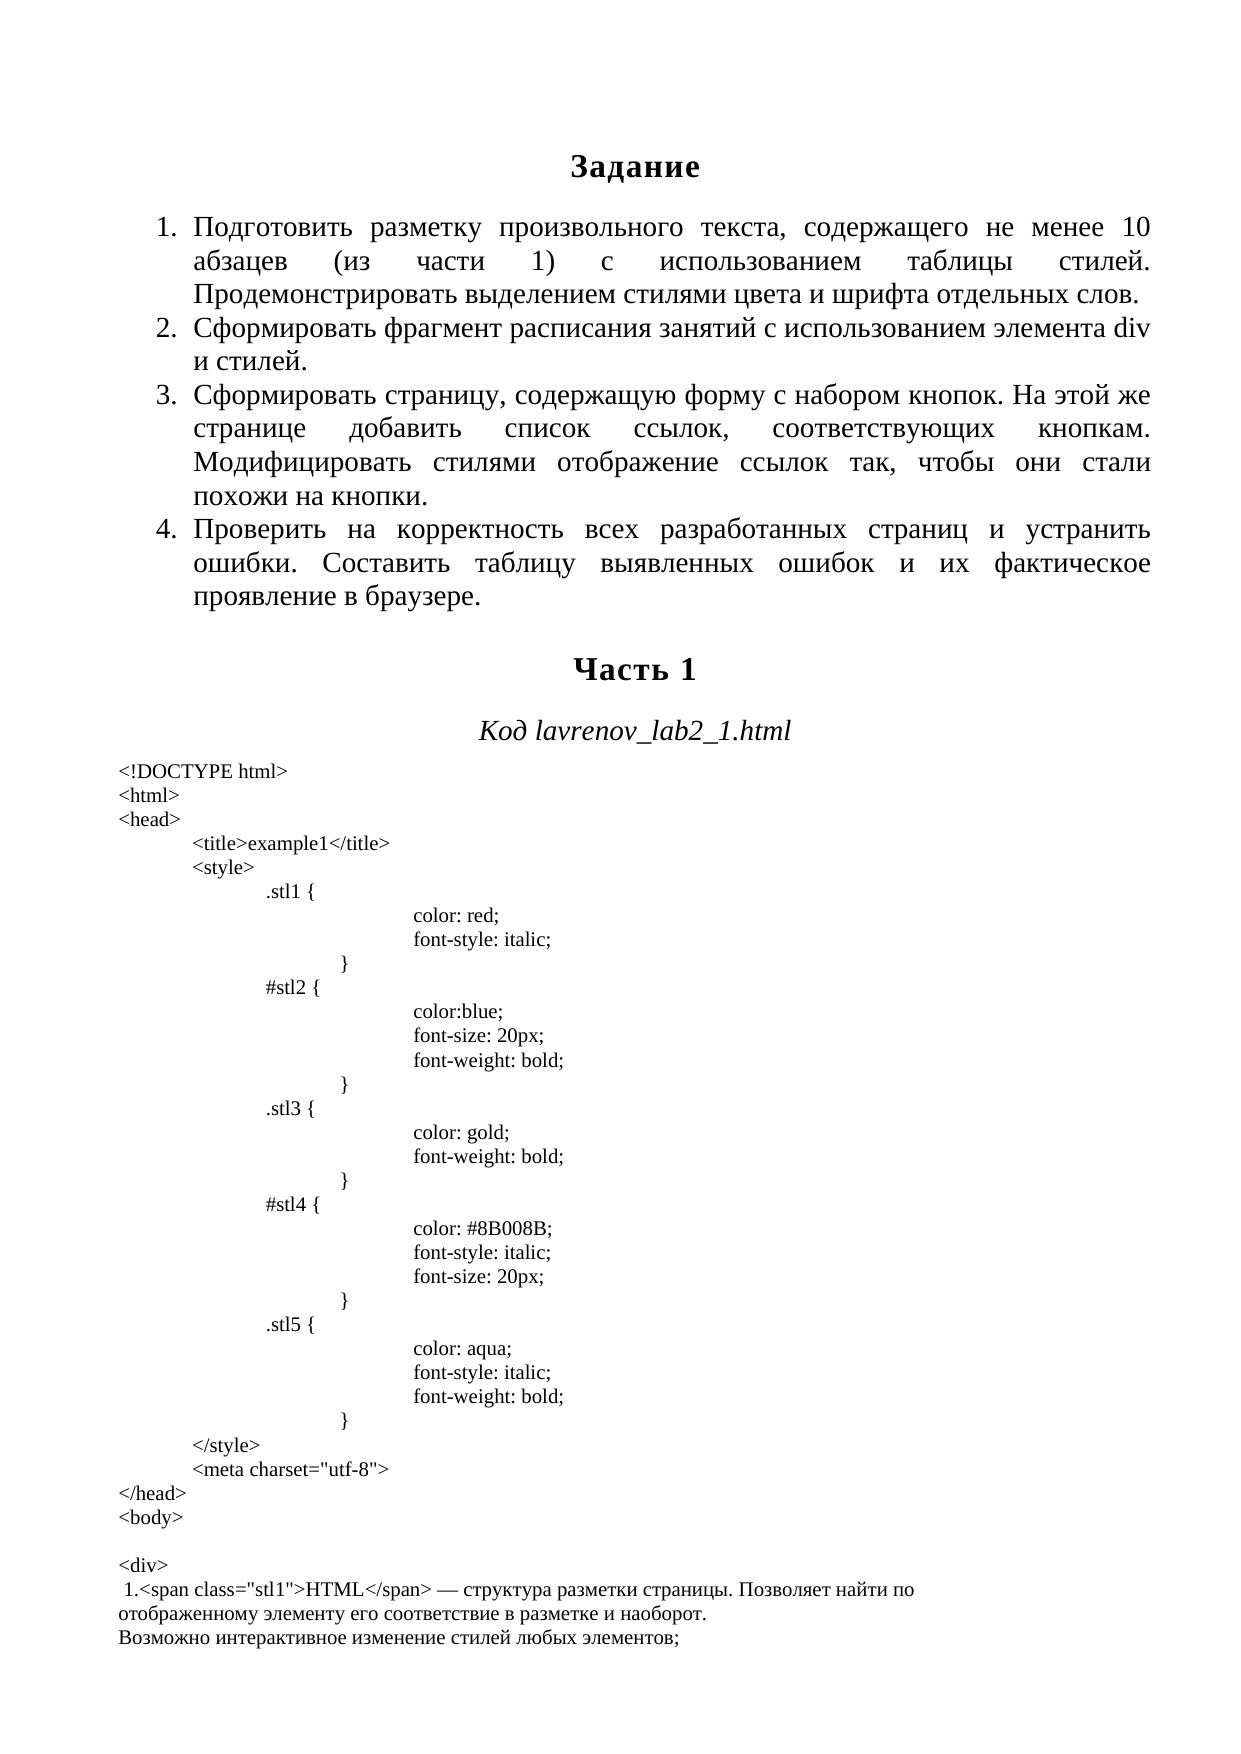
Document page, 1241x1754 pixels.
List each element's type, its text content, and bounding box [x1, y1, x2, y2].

text отображенному элементу его соответствие в разметке и наоборот. [118, 1601, 1152, 1625]
text </head> [118, 1481, 1152, 1505]
text <head> [118, 807, 1152, 831]
text font-size: 20px; [118, 1023, 1152, 1047]
text #stl2 { [118, 975, 1152, 999]
text <div> [118, 1553, 1152, 1577]
text color: aqua; [118, 1336, 1152, 1360]
text <style> [118, 855, 1152, 879]
text .stl3 { [118, 1096, 1152, 1120]
text Москва, 2017Задание [118, 146, 1152, 184]
list Сформировать страницу, содержащую форму с набором кнопок. На этой же странице добавить список ссылок, соответствующих кнопкам. Модифицировать стилями отображение ссылок так, чтобы они стали похожи на кнопки. [156, 377, 1152, 511]
text color: gold; [118, 1120, 1152, 1144]
text font-size: 20px; [118, 1264, 1152, 1288]
subtitle Код lavrenov_lab2_1.html [118, 713, 1152, 746]
text color: red; [118, 903, 1152, 927]
list Сформировать фрагмент расписания занятий с использованием элемента div и стилей. [156, 310, 1152, 377]
text #stl4 { [118, 1192, 1152, 1216]
text 1.<span class="stl1">HTML</span> — структура разметки страницы. Позволяет найти по [118, 1577, 1152, 1601]
text <!DOCTYPE html> [118, 759, 1152, 783]
text } [118, 1288, 1152, 1312]
text <html> [118, 783, 1152, 807]
list Подготовить разметку произвольного текста, содержащего не менее 10 абзацев (из части 1) с использованием таблицы стилей. Продемонстрировать выделением стилями цвета и шрифта отдельных слов. [156, 209, 1152, 310]
list Проверить на корректность всех разработанных страниц и устранить ошибки. Составить таблицу выявленных ошибок и их фактическое проявление в браузере. [156, 511, 1152, 612]
text .stl5 { [118, 1312, 1152, 1336]
text <body> [118, 1505, 1152, 1529]
text } [118, 1168, 1152, 1192]
text <title>example1</title> [118, 831, 1152, 855]
text font-weight: bold; [118, 1047, 1152, 1072]
text font-style: italic; [118, 1240, 1152, 1264]
text Возможно интерактивное изменение стилей любых элементов; [118, 1625, 1152, 1649]
text </style> [118, 1432, 1152, 1457]
text color:blue; [118, 999, 1152, 1023]
text .stl1 { [118, 879, 1152, 903]
text font-weight: bold; [118, 1384, 1152, 1408]
text } [118, 1408, 1152, 1432]
text color: #8B008B; [118, 1216, 1152, 1240]
text } [118, 1072, 1152, 1096]
text } [118, 951, 1152, 975]
text font-style: italic; [118, 927, 1152, 951]
text font-weight: bold; [118, 1144, 1152, 1168]
text font-style: italic; [118, 1360, 1152, 1384]
text <meta charset="utf-8"> [118, 1457, 1152, 1481]
subtitle Часть 1 [118, 649, 1152, 688]
